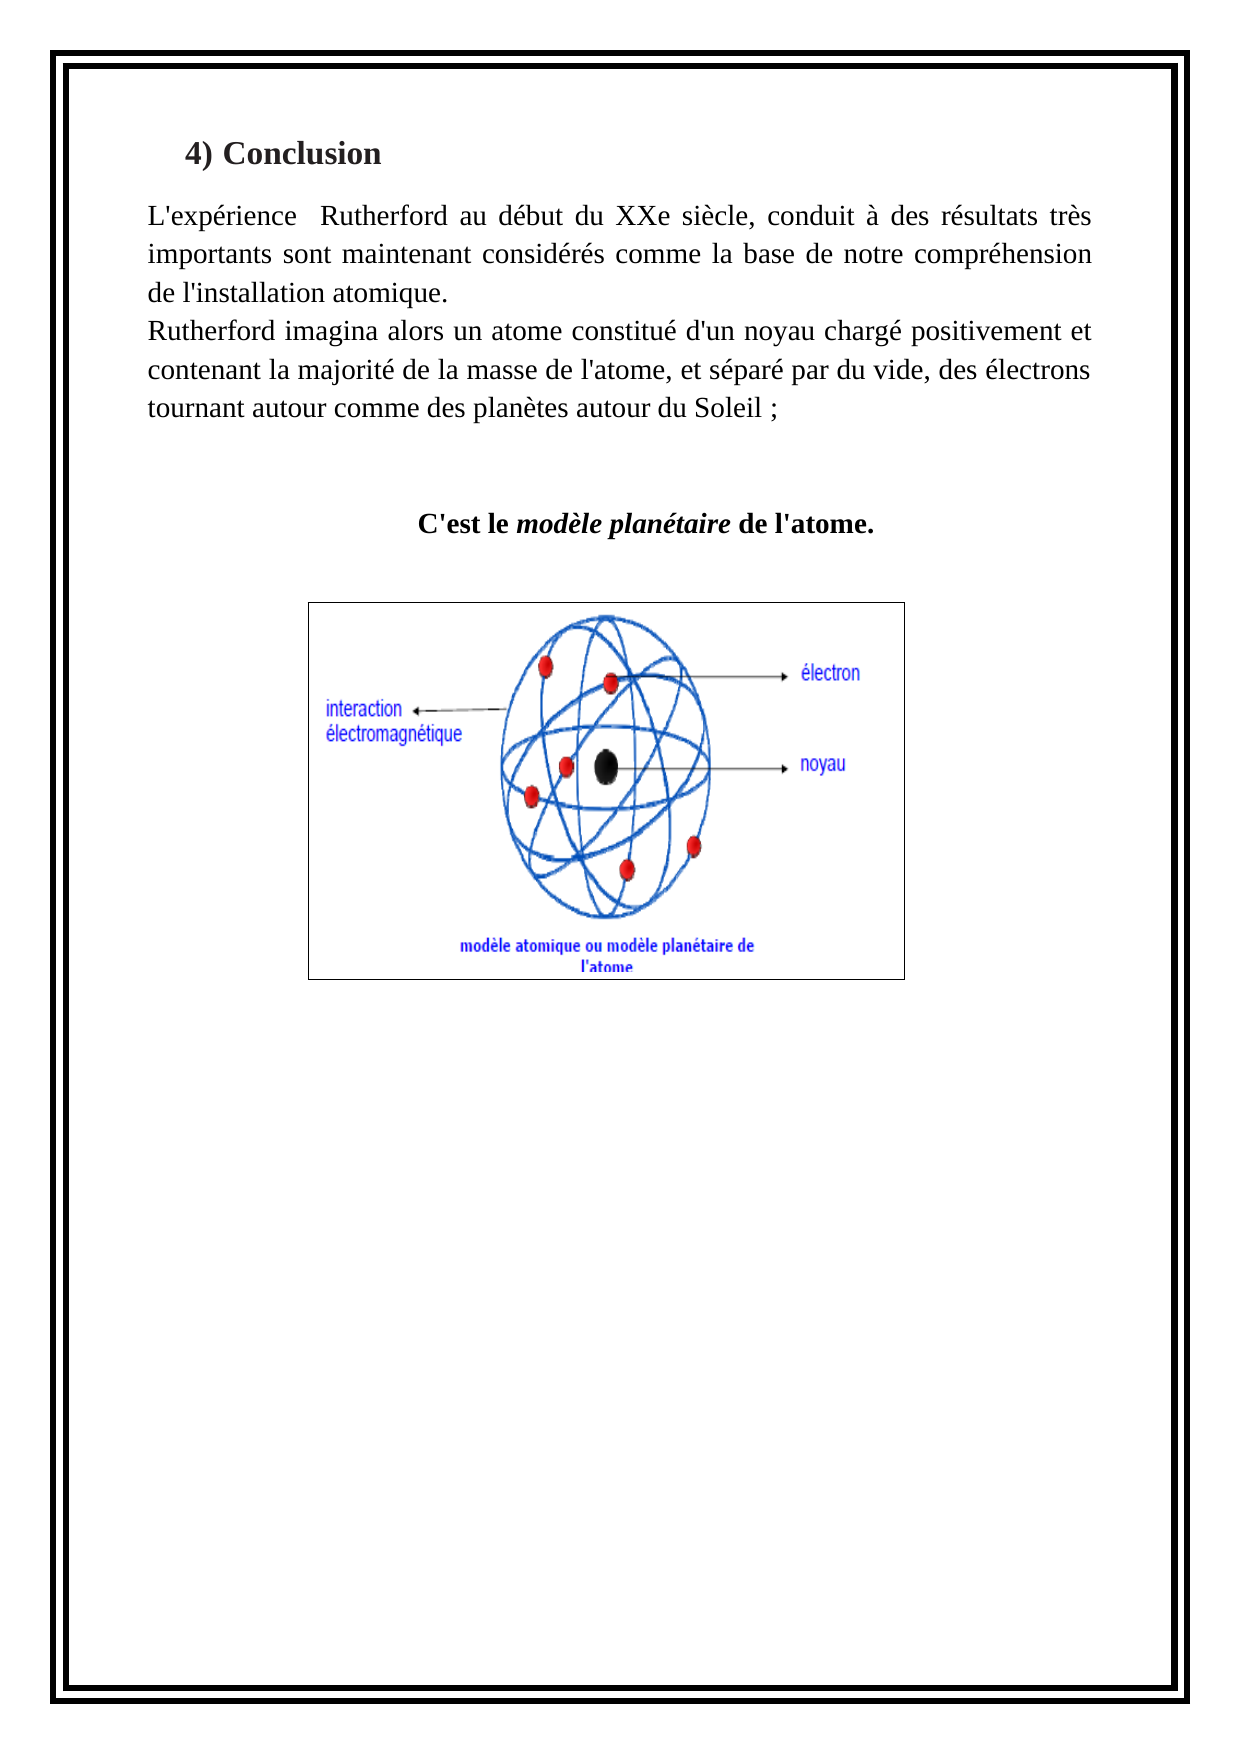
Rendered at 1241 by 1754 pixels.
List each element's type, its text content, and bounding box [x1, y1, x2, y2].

list Conclusion [185, 133, 1093, 171]
text Rutherford imagina alors un atome constitué d'un noyau chargé positivement et contenant la majorité de la masse de l'atome, et séparé par du vide, des électrons tournant autour comme des planètes autour du Soleil ; [147, 313, 1093, 424]
text L'expérience Rutherford au début du XXe siècle, conduit à des résultats très importants sont maintenant considérés comme la base de notre compréhension de l'installation atomique. [147, 198, 1093, 308]
text C'est le modèle planétaire de l'atome. [147, 506, 1093, 540]
